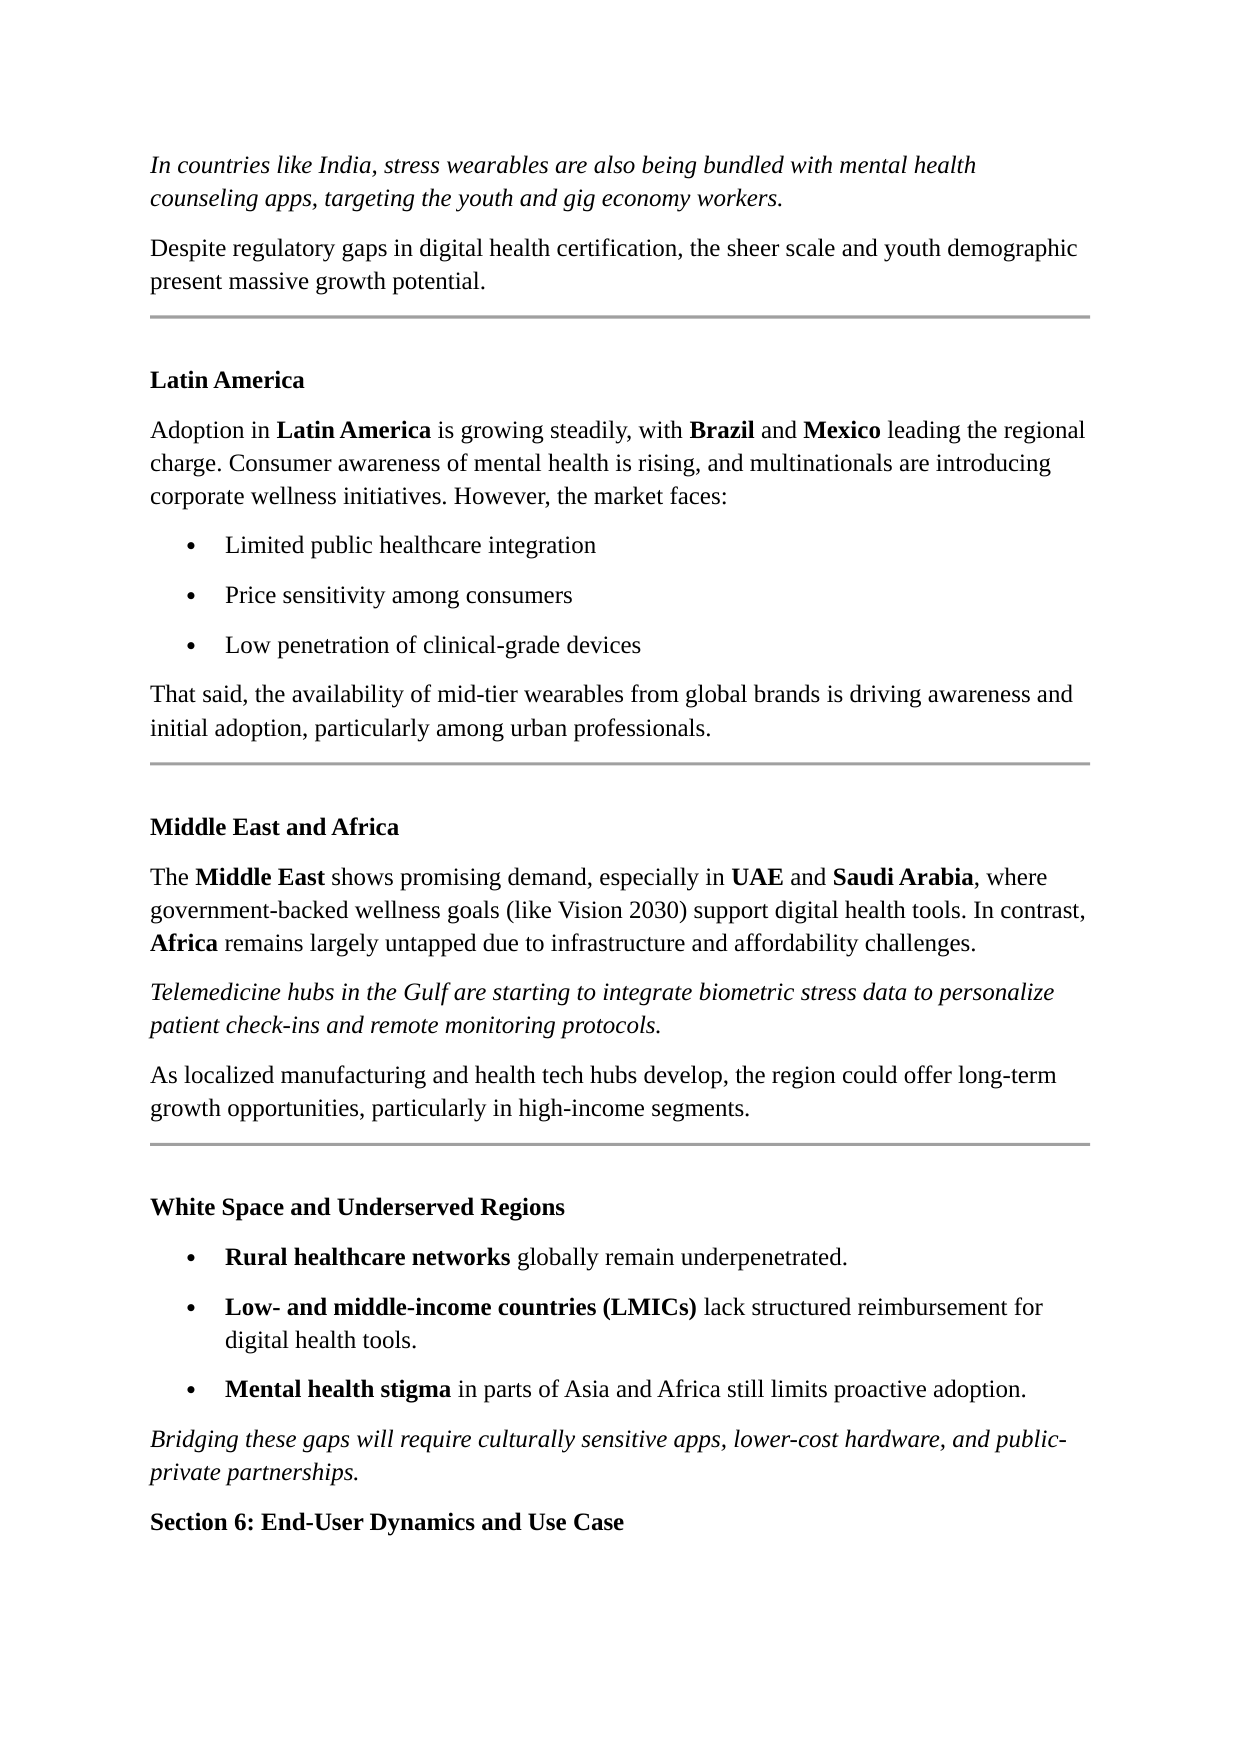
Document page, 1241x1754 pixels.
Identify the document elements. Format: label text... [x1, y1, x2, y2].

text Despite regulatory gaps in digital health certification, the sheer scale and youth demographic present massive growth potential. [150, 233, 1090, 294]
text That said, the availability of mid-tier wearables from global brands is driving awareness and initial adoption, particularly among urban professionals. [150, 679, 1090, 741]
list Low penetration of clinical-grade devices [187, 630, 1090, 659]
list Low- and middle-income countries (LMICs) lack structured reimbursement for digital health tools. [187, 1292, 1090, 1354]
text Adoption in Latin America is growing steadily, with Brazil and Mexico leading the regional charge. Consumer awareness of mental health is rising, and multinationals are introducing corporate wellness initiatives. However, the market faces: [150, 415, 1090, 509]
text White Space and Underserved Regions [150, 1192, 1090, 1221]
text In countries like India, stress wearables are also being bundled with mental health counseling apps, targeting the youth and gig economy workers. [150, 150, 1090, 212]
text The Middle East shows promising demand, especially in UAE and Saudi Arabia, where government-backed wellness goals (like Vision 2030) support digital health tools. In contrast, Africa remains largely untapped due to infrastructure and affordability challenges. [150, 862, 1090, 956]
list Price sensitivity among consumers [187, 580, 1090, 609]
text As localized manufacturing and health tech hubs develop, the region could offer long-term growth opportunities, particularly in high-income segments. [150, 1060, 1090, 1122]
list Rural healthcare networks globally remain underpenetrated. [187, 1242, 1090, 1271]
text Telemedicine hubs in the Gulf are starting to integrate biometric stress data to personalize patient check-ins and remote monitoring protocols. [150, 977, 1090, 1039]
text Section 6: End-User Dynamics and Use Case [150, 1507, 1090, 1536]
list Limited public healthcare integration [187, 531, 1090, 559]
text Latin America [150, 365, 1090, 394]
text Middle East and Africa [150, 812, 1090, 841]
text Bridging these gaps will require culturally sensitive apps, lower-cost hardware, and public-private partnerships. [150, 1424, 1090, 1486]
list Mental health stigma in parts of Asia and Africa still limits proactive adoption. [187, 1374, 1090, 1403]
